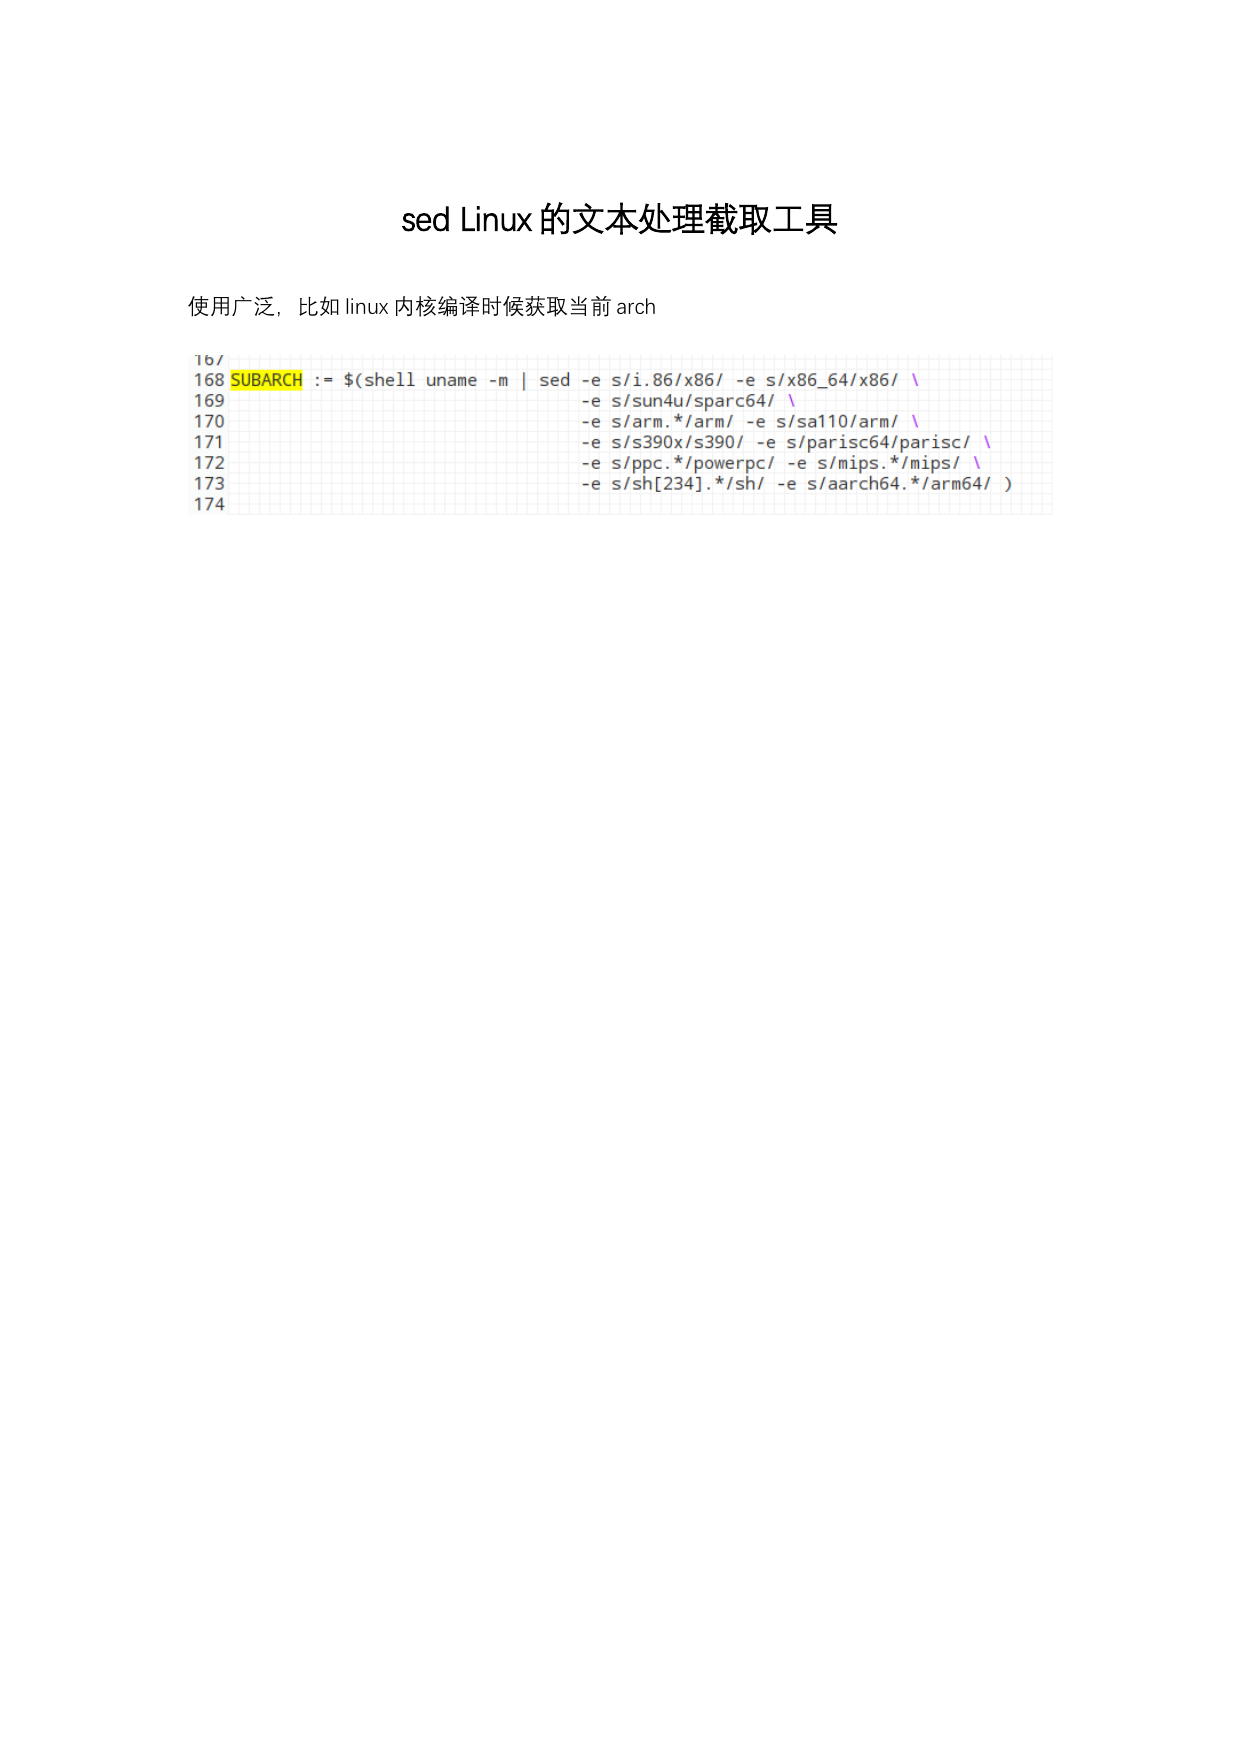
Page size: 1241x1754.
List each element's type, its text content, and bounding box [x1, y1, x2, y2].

picture [187, 355, 1053, 515]
text 使用广泛，比如linux内核编译时候获取当前arch [187, 291, 1053, 323]
title sed Linux的文本处理截取工具 [187, 187, 1053, 252]
